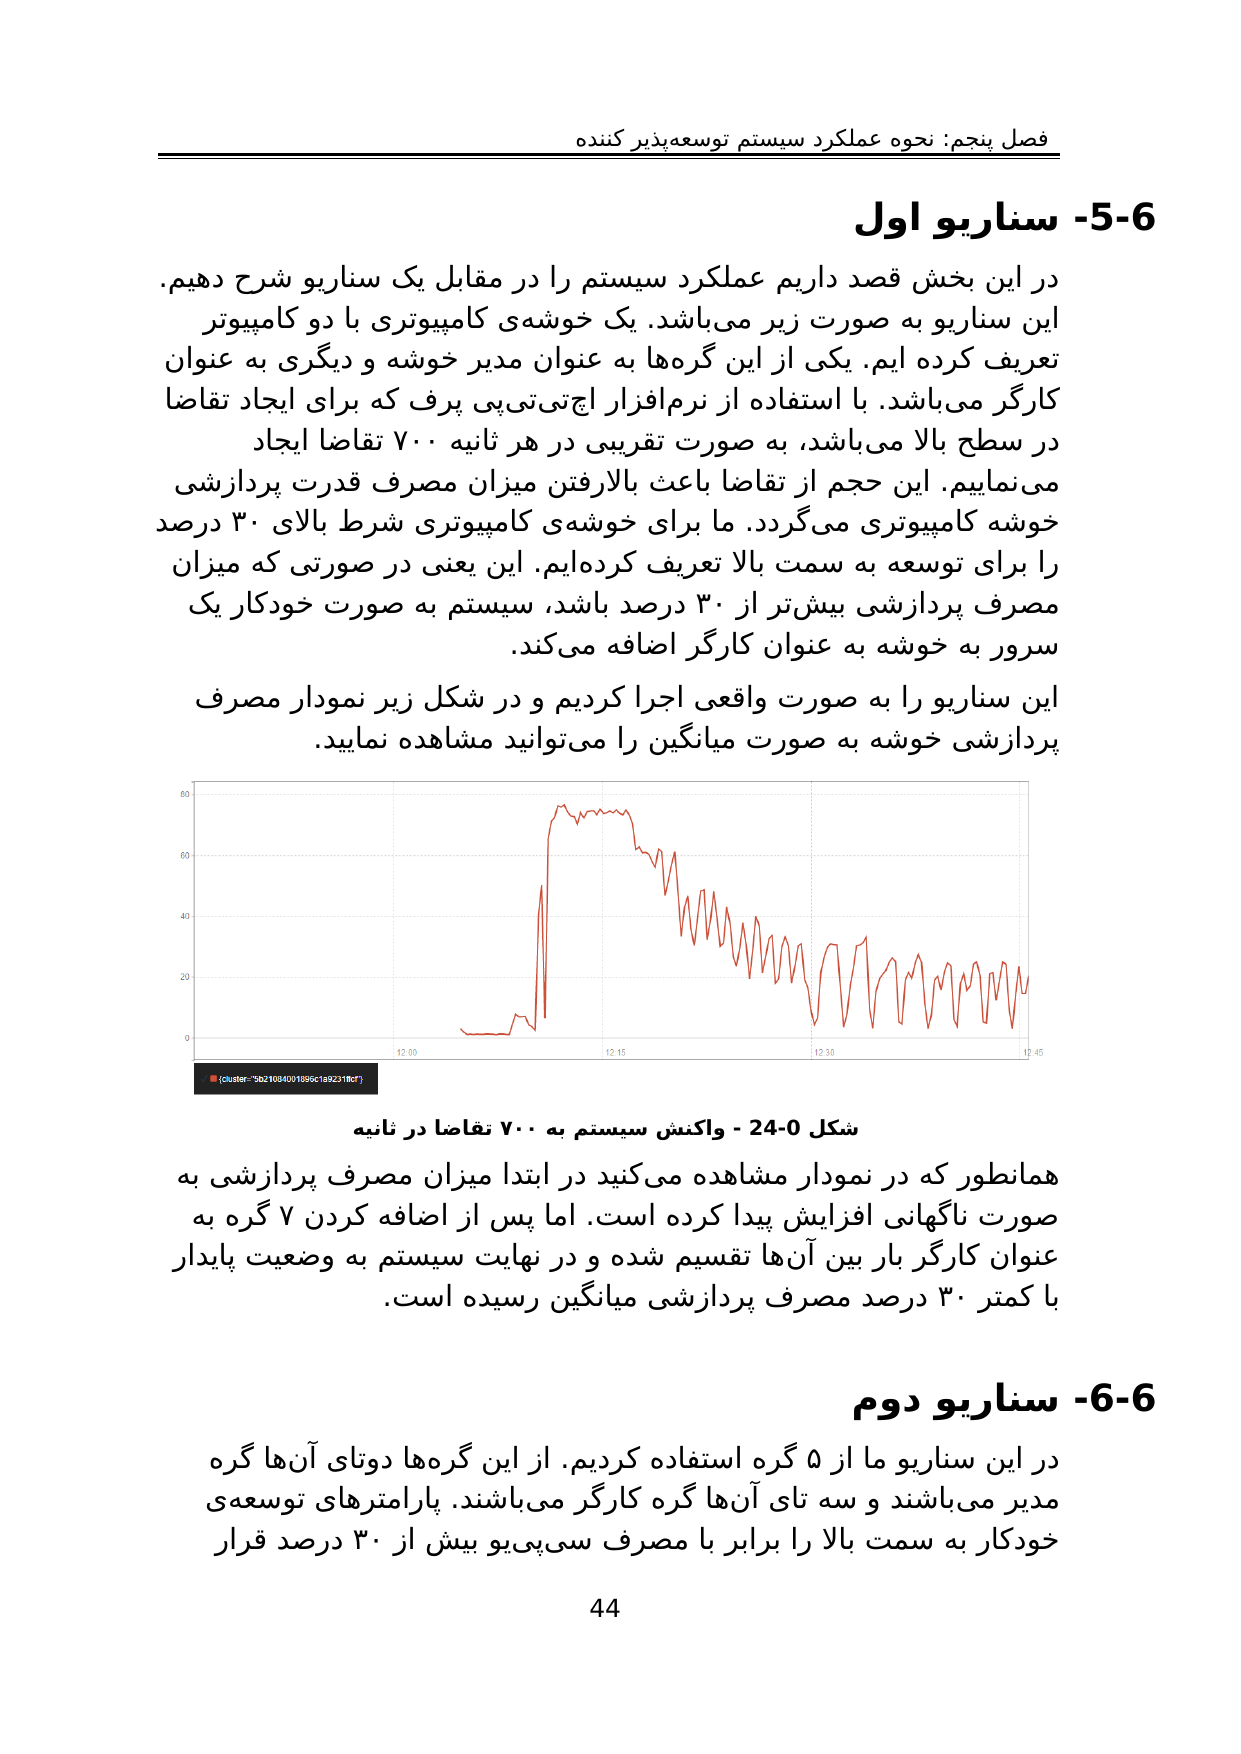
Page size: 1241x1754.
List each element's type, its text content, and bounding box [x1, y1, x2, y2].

text همانطور که در نمودار مشاهده می‌کنید در ابتدا میزان مصرف پردازشی به صورت ناگهانی افزایش پیدا کرده است. اما پس از اضافه کردن ۷ گره به عنوان کارگر بار بین آن‌ها تقسیم شده و در نهایت سیستم به وضعیت پایدار با کمتر ۳۰ درصد مصرف پردازشی میانگین رسیده است. [150, 1157, 1060, 1313]
text در این بخش قصد داریم عملکرد سیستم را در مقابل یک سناریو شرح دهیم. این سناریو به صورت زیر می‌باشد. یک خوشه‌ی کامپیوتری با دو کامپیوتر تعریف کرده ایم. یکی از این گره‌ها به عنوان مدیر خوشه و دیگری به عنوان کارگر می‌باشد. با استفاده از نرم‌افزار اچ‌تی‌تی‌پی پرف که برای ایجاد تقاضا در سطح بالا می‌باشد، به صورت تقریبی در هر ثانیه ۷۰۰ تقاضا ایجاد می‌نماییم. این حجم از تقاضا باعث بالارفتن میزان مصرف قدرت پردازشی خوشه کامپیوتری می‌گردد. ما برای خوشه‌ی کامپیوتری شرط بالای ۳۰ درصد را برای توسعه به سمت بالا تعریف کرده‌ایم. این یعنی در صورتی که میزان مصرف پردازشی بیش‌تر از ۳۰ درصد باشد، سیستم به صورت خودکار یک سرور به خوشه به عنوان کارگر اضافه می‌کند. [150, 260, 1060, 661]
picture [151, 774, 1060, 1097]
text این سناریو را به صورت واقعی اجرا کردیم و در شکل زیر نمودار مصرف پردازشی خوشه به صورت میانگین را می‌توانید مشاهده نمایید. [150, 680, 1060, 755]
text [150, 1441, 1060, 1557]
subtitle سناریو اول [150, 196, 1060, 239]
subtitle سناریو دوم [150, 1376, 1060, 1420]
